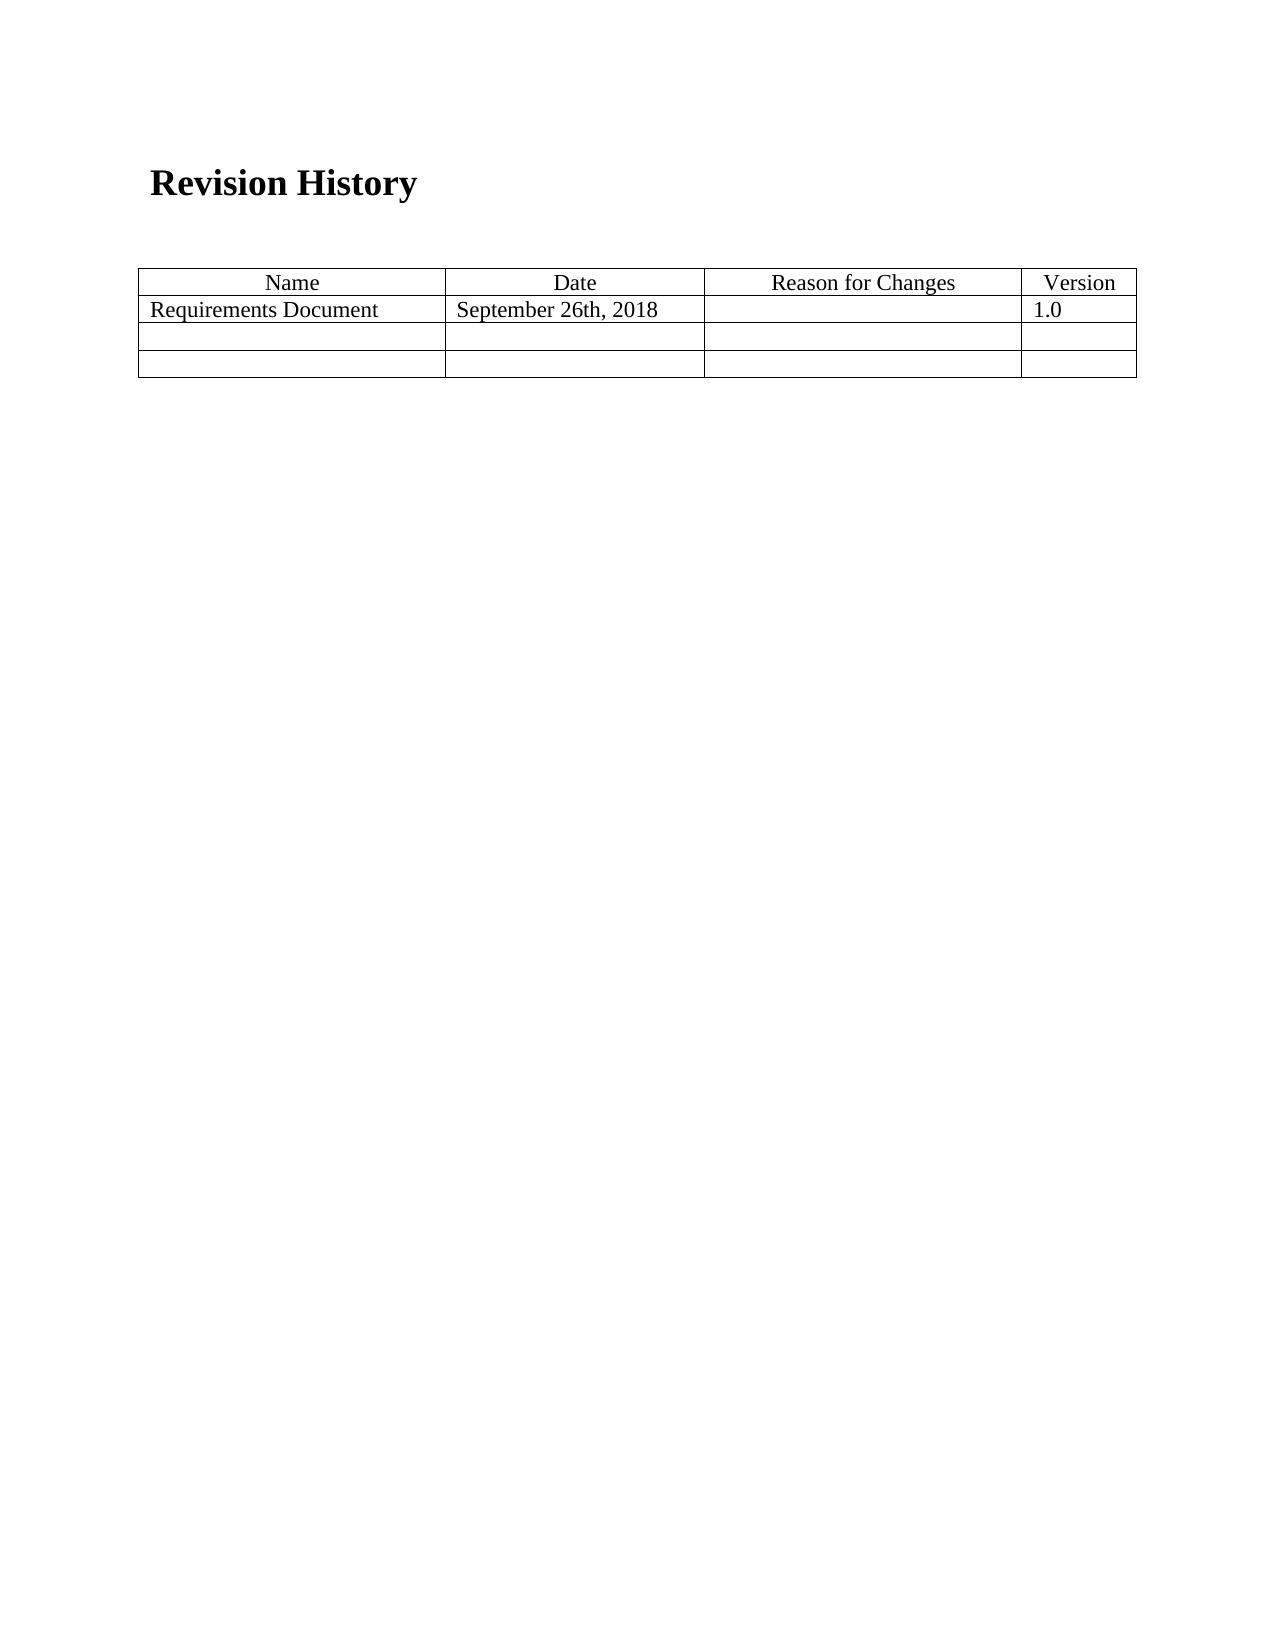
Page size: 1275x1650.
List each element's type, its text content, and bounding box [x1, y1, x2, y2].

table_cell [139, 351, 445, 377]
table_header Reason for Changes [705, 269, 1021, 295]
table_header Version [1022, 269, 1136, 295]
table_cell [705, 323, 1021, 350]
table_cell 1.0 [1022, 296, 1136, 322]
table_cell [446, 323, 704, 350]
table_cell [1022, 351, 1136, 377]
table_cell [139, 323, 445, 350]
table_header Date [446, 269, 704, 295]
table_cell Requirements Document [139, 296, 445, 322]
table_cell [1022, 323, 1136, 350]
table_cell [446, 351, 704, 377]
table_cell September 26th, 2018 [446, 296, 704, 322]
subtitle Revision History [150, 160, 1125, 203]
table_cell [705, 351, 1021, 377]
table_header Name [139, 269, 445, 295]
table_cell [705, 296, 1021, 322]
